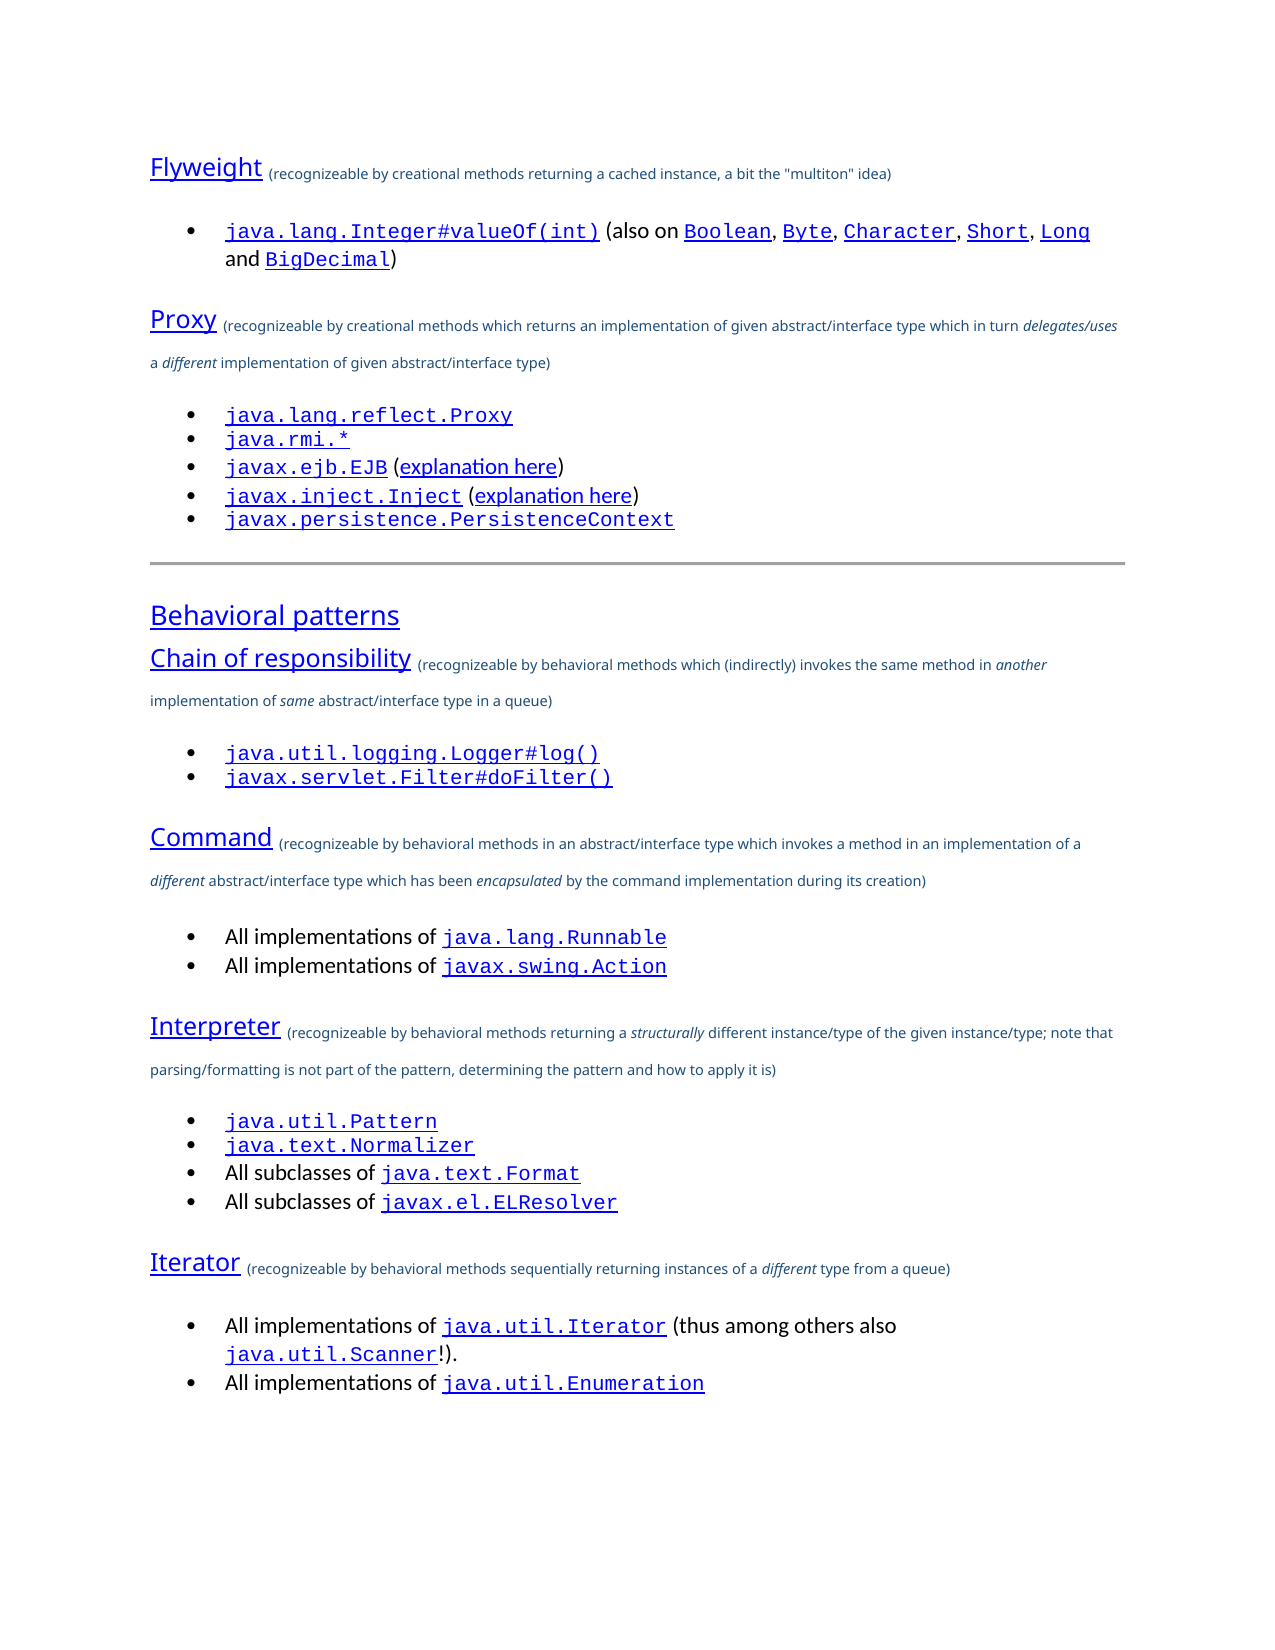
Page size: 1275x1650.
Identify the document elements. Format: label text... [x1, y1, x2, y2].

list All implementations of javax.swing.Action [187, 951, 1125, 979]
list All subclasses of java.text.Format [187, 1158, 1125, 1187]
list java.util.Pattern [187, 1111, 1125, 1135]
subtitle Proxy (recognizeable by creational methods which returns an implementation of given abstract/interface type which in turn delegates/uses a different implementation of given abstract/interface type) [150, 302, 1125, 373]
list javax.ejb.EJB (explanation here) [187, 452, 1125, 481]
list javax.inject.Inject (explanation here) [187, 481, 1125, 509]
subtitle Command (recognizeable by behavioral methods in an abstract/interface type which invokes a method in an implementation of a different abstract/interface type which has been encapsulated by the command implementation during its creation) [150, 819, 1125, 890]
list All implementations of java.util.Enumeration [187, 1368, 1125, 1396]
list javax.persistence.PersistenceContext [187, 509, 1125, 533]
list All implementations of java.util.Iterator (thus among others also java.util.Scanner!). [187, 1311, 1125, 1368]
list All subclasses of javax.el.ELResolver [187, 1187, 1125, 1216]
subtitle Behavioral patterns [150, 596, 1125, 633]
subtitle Interpreter (recognizeable by behavioral methods returning a structurally different instance/type of the given instance/type; note that parsing/formatting is not part of the pattern, determining the pattern and how to apply it is) [150, 1008, 1125, 1079]
subtitle Iterator (recognizeable by behavioral methods sequentially returning instances of a different type from a queue) [150, 1245, 1125, 1279]
list java.rmi.* [187, 428, 1125, 452]
list java.util.logging.Logger#log() [187, 743, 1125, 767]
subtitle Chain of responsibility (recognizeable by behavioral methods which (indirectly) invokes the same method in another implementation of same abstract/interface type in a queue) [150, 640, 1125, 711]
subtitle Flyweight (recognizeable by creational methods returning a cached instance, a bit the "multiton" idea) [150, 150, 1125, 184]
list java.lang.reflect.Proxy [187, 405, 1125, 428]
list java.text.Normalizer [187, 1135, 1125, 1158]
list javax.servlet.Filter#doFilter() [187, 767, 1125, 790]
list java.lang.Integer#valueOf(int) (also on Boolean, Byte, Character, Short, Long and BigDecimal) [187, 216, 1125, 273]
list All implementations of java.lang.Runnable [187, 922, 1125, 951]
